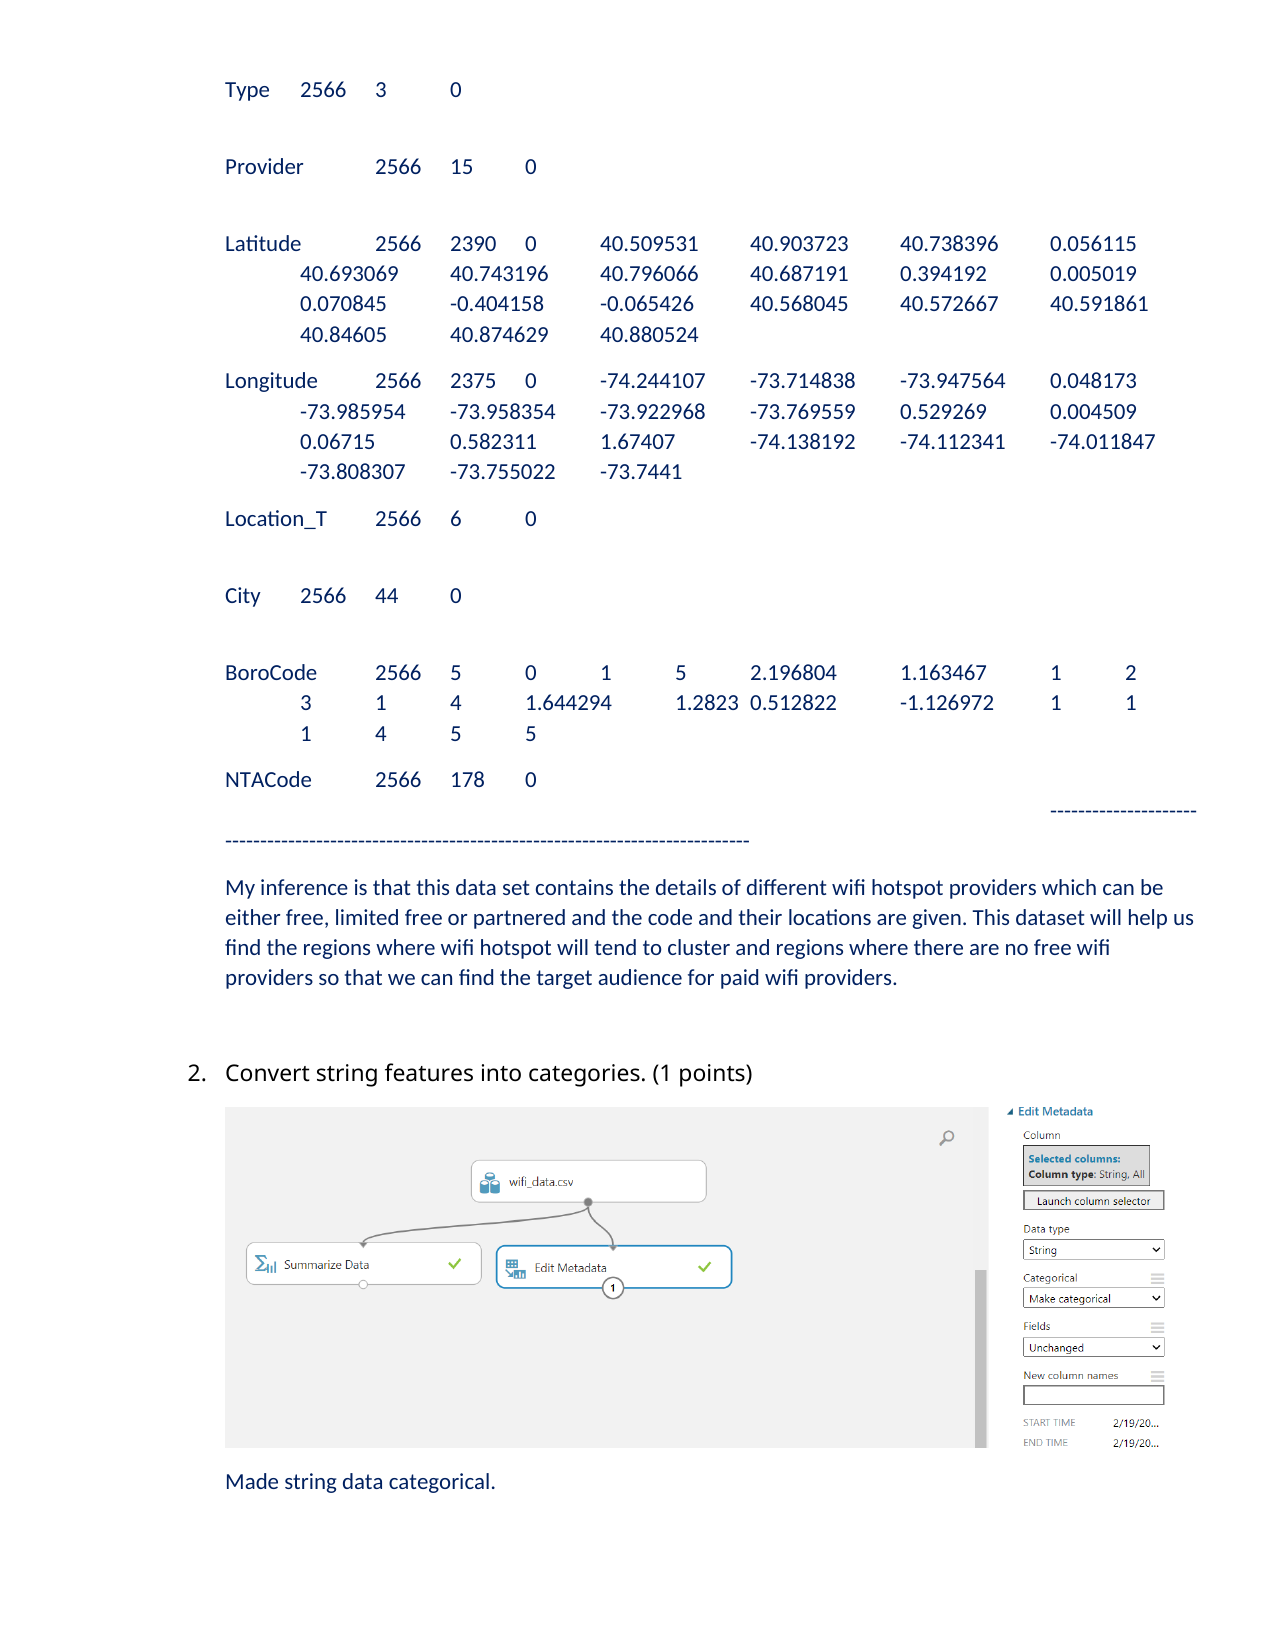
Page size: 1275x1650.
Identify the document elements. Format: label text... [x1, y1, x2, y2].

list Convert string features into categories. (1 points) [187, 1057, 1200, 1088]
text Made string data categorical. [225, 1467, 1200, 1495]
text Location_T 2566 6 0 [225, 504, 1200, 562]
text My inference is that this data set contains the details of different wifi hotspot providers which can be either free, limited free or partnered and the code and their locations are given. This dataset will help us find the regions where wifi hotspot will tend to cluster and regions where there are no free wifi providers so that we can find the target audience for paid wifi providers. [225, 873, 1200, 992]
text Longitude 2566 2375 0 -74.244107 -73.714838 -73.947564 0.048173 -73.985954 -73.958354 -73.922968 -73.769559 0.529269 0.004509 0.06715 0.582311 1.67407 -74.138192 -74.112341 -74.011847 -73.808307 -73.755022 -73.7441 [225, 367, 1200, 485]
text Type 2566 3 0 [225, 75, 1200, 133]
picture [225, 1107, 1200, 1448]
text Provider 2566 15 0 [225, 152, 1200, 210]
text City 2566 44 0 [225, 581, 1200, 639]
text BoroCode 2566 5 0 1 5 2.196804 1.163467 1 2 3 1 4 1.644294 1.2823 0.512822 -1.126972 1 1 1 4 5 5 [225, 658, 1200, 747]
text Latitude 2566 2390 0 40.509531 40.903723 40.738396 0.056115 40.693069 40.743196 40.796066 40.687191 0.394192 0.005019 0.070845 -0.404158 -0.065426 40.568045 40.572667 40.591861 40.84605 40.874629 40.880524 [225, 229, 1200, 348]
text NTACode 2566 178 0 ------------------------------------------------------------------------------------------------ [225, 766, 1200, 854]
